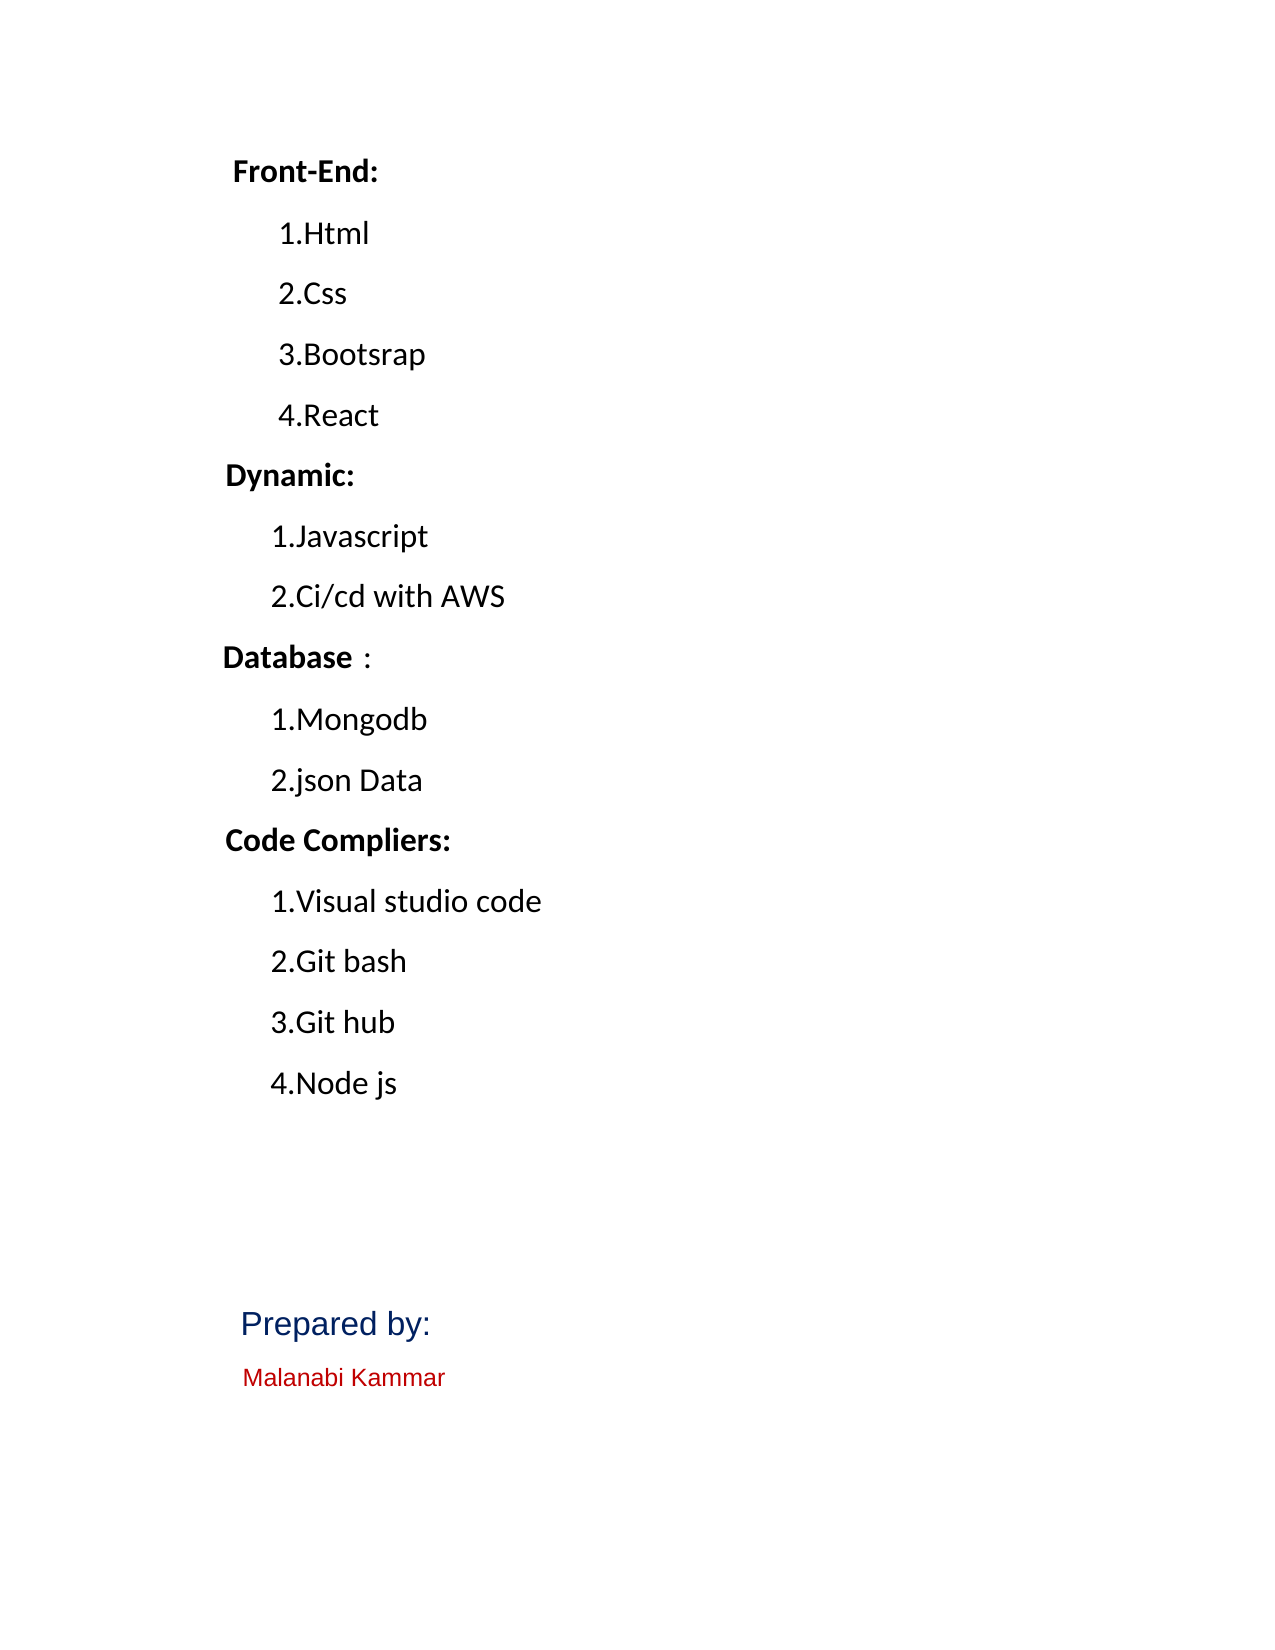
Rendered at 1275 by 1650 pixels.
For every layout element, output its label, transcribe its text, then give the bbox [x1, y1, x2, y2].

text 1.Html [150, 212, 1125, 252]
text 3.Bootsrap [150, 333, 1125, 374]
text Malanabi Kammar [150, 1362, 1125, 1391]
text 4.Node js [150, 1062, 1125, 1102]
text 4.React [150, 394, 1125, 434]
text Prepared by: [150, 1304, 1125, 1343]
text Database : [150, 636, 1125, 677]
text Dynamic: [150, 454, 1125, 495]
text 2.Ci/cd with AWS [150, 576, 1125, 616]
text 2.json Data [150, 758, 1125, 799]
text 3.Git hub [150, 1001, 1125, 1042]
text 1.Javascript [150, 515, 1125, 556]
text 1.Visual studio code [150, 880, 1125, 921]
text 2.Git bash [150, 940, 1125, 981]
text Code Compliers: [150, 819, 1125, 860]
text Front-End: [150, 150, 1125, 191]
text 2.Css [150, 272, 1125, 313]
text 1.Mongodb [150, 698, 1125, 739]
